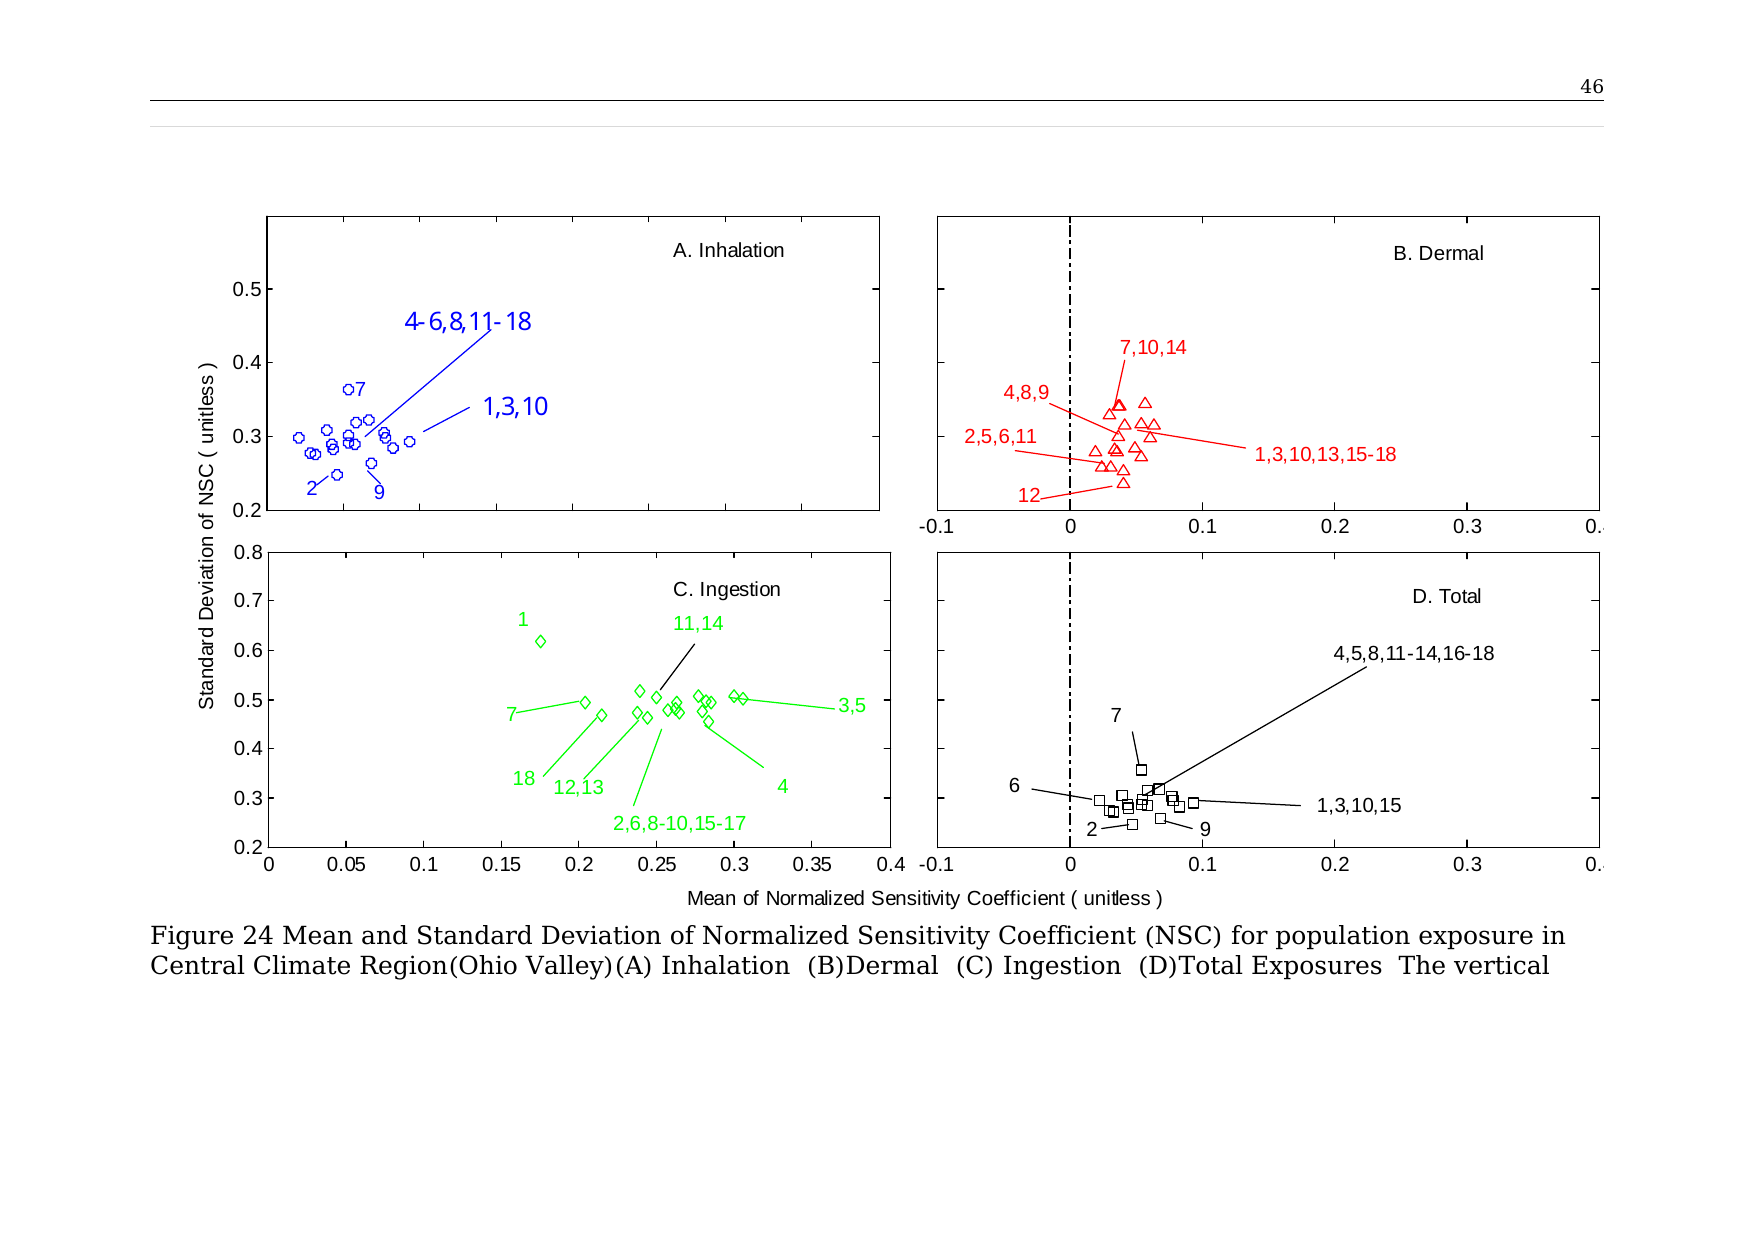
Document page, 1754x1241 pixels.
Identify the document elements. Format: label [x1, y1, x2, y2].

text [150, 919, 1604, 979]
